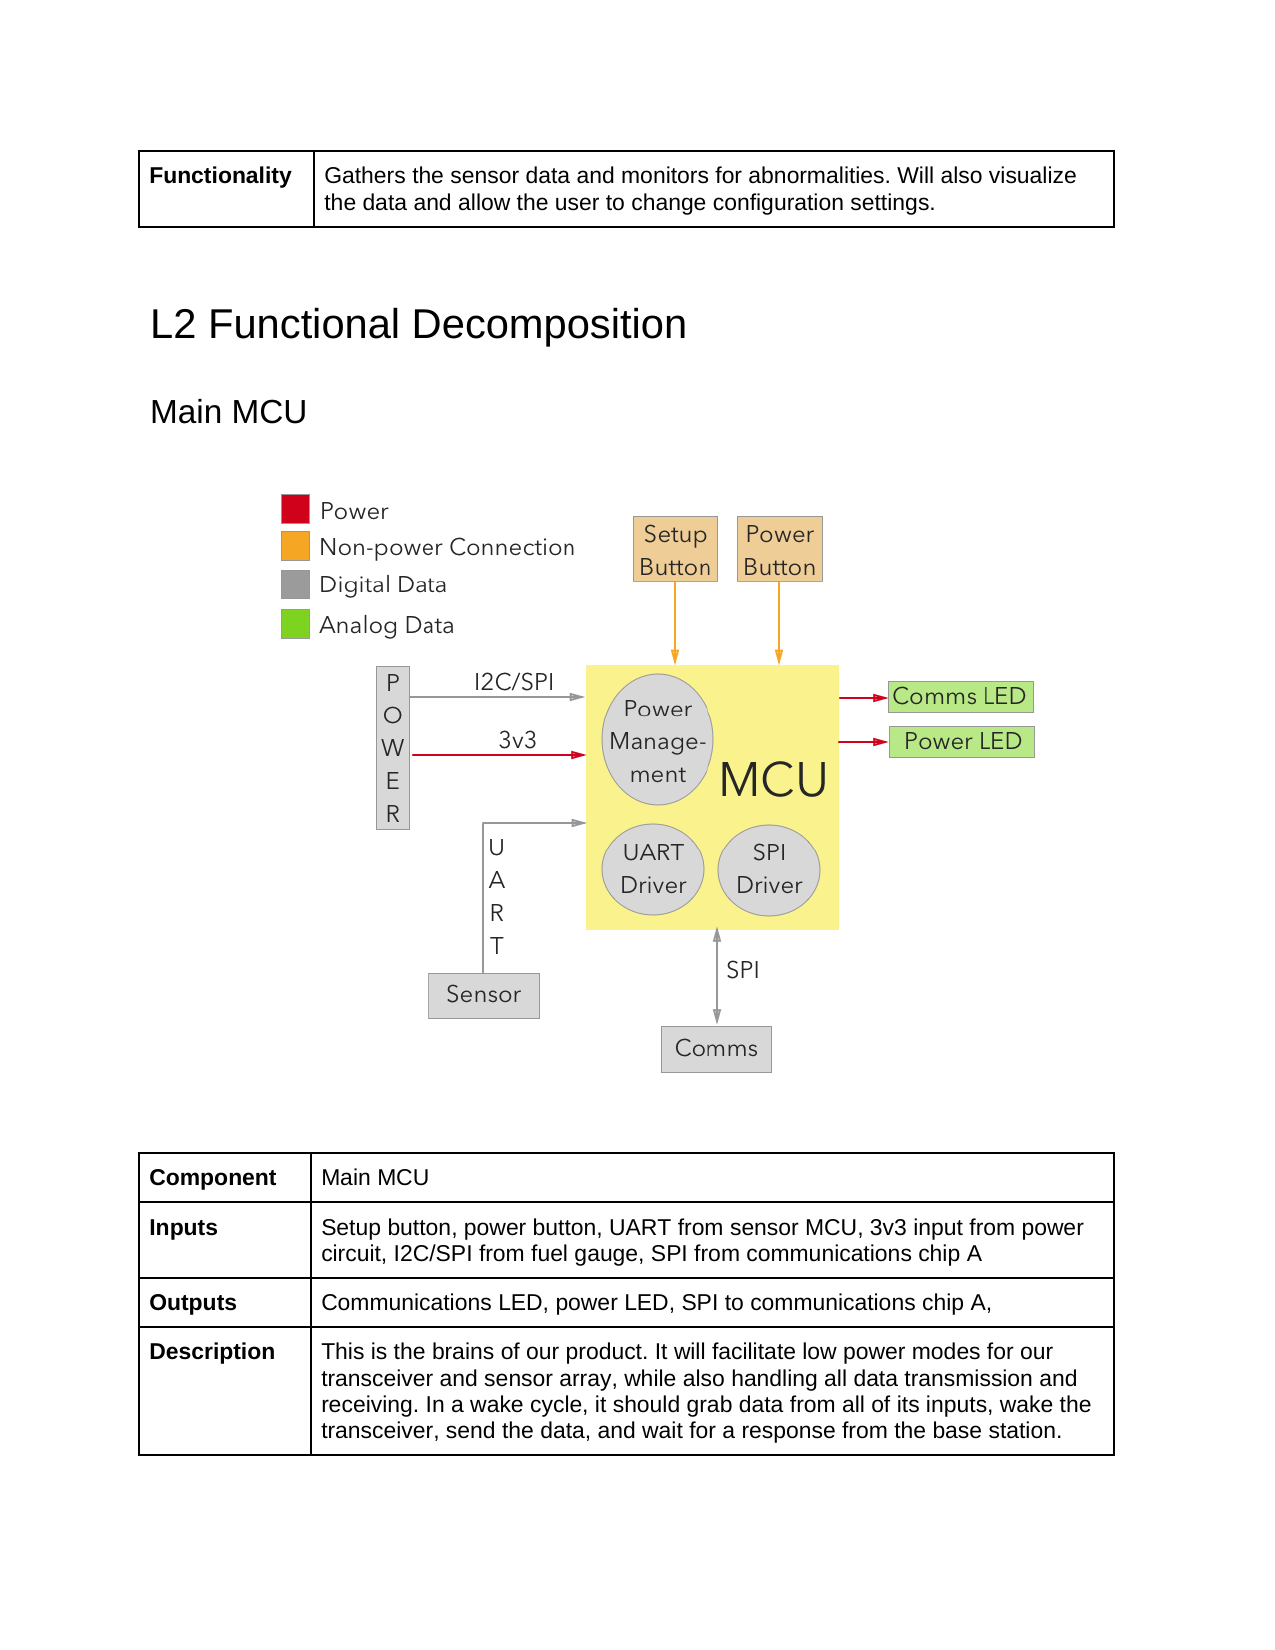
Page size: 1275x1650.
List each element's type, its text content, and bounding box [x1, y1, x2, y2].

table_cell Outputs [140, 1279, 310, 1326]
table_cell This is the brains of our product. It will facilitate low power modes for our transceiver and sensor array, while also handling all data transmission and receiving. In a wake cycle, it should grab data from all of its inputs, wake the transceiver, send the data, and wait for a response from the base station. [312, 1328, 1113, 1454]
table_cell Inputs [140, 1203, 310, 1277]
subtitle L2 Functional Decomposition [150, 299, 1125, 347]
table_cell Functionality [140, 152, 313, 226]
table_cell Description [140, 1328, 310, 1454]
table_cell Gathers the sensor data and monitors for abnormalities. Will also visualize the data and allow the user to change configuration settings. [315, 152, 1113, 226]
table_header Component [140, 1154, 310, 1201]
subtitle Main MCU [150, 392, 1125, 431]
picture [150, 448, 1125, 1118]
table_cell Communications LED, power LED, SPI to communications chip A, [312, 1279, 1113, 1326]
table_cell Setup button, power button, UART from sensor MCU, 3v3 input from power circuit, I2C/SPI from fuel gauge, SPI from communications chip A [312, 1203, 1113, 1277]
table_header Main MCU [312, 1154, 1113, 1201]
